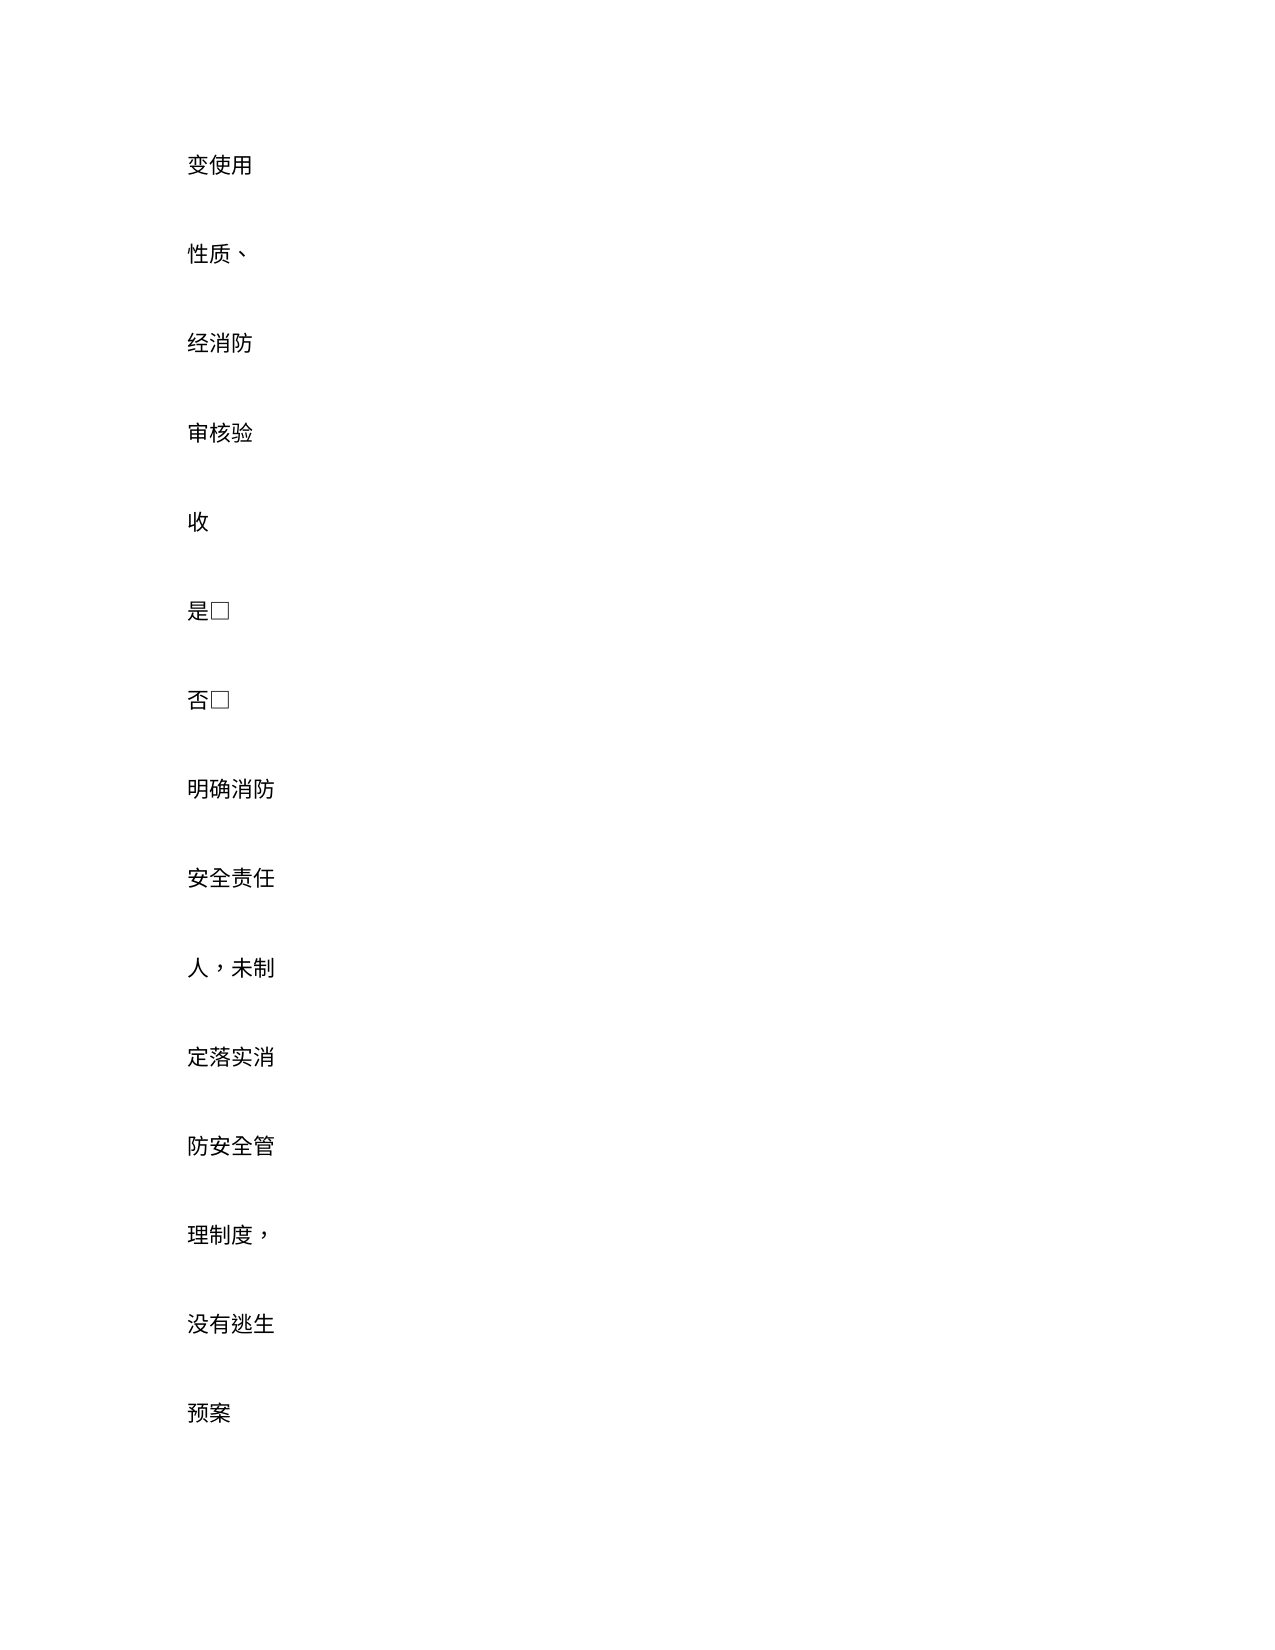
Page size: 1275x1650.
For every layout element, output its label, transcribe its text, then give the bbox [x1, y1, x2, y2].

text 性质、 [187, 239, 1087, 303]
text 防安全管 [187, 1131, 1087, 1195]
text 审核验 [187, 417, 1087, 481]
text 理制度， [187, 1220, 1087, 1284]
text 经消防 [187, 328, 1087, 392]
text 人，未制 [187, 952, 1087, 1016]
text 否□ [187, 685, 1087, 749]
text 安全责任 [187, 863, 1087, 927]
text 定落实消 [187, 1042, 1087, 1106]
text 没有逃生 [187, 1309, 1087, 1373]
text 预案 [187, 1398, 1087, 1462]
text 变使用 [187, 150, 1087, 214]
text 收 [187, 507, 1087, 571]
text 是□ [187, 596, 1087, 660]
text 明确消防 [187, 774, 1087, 838]
